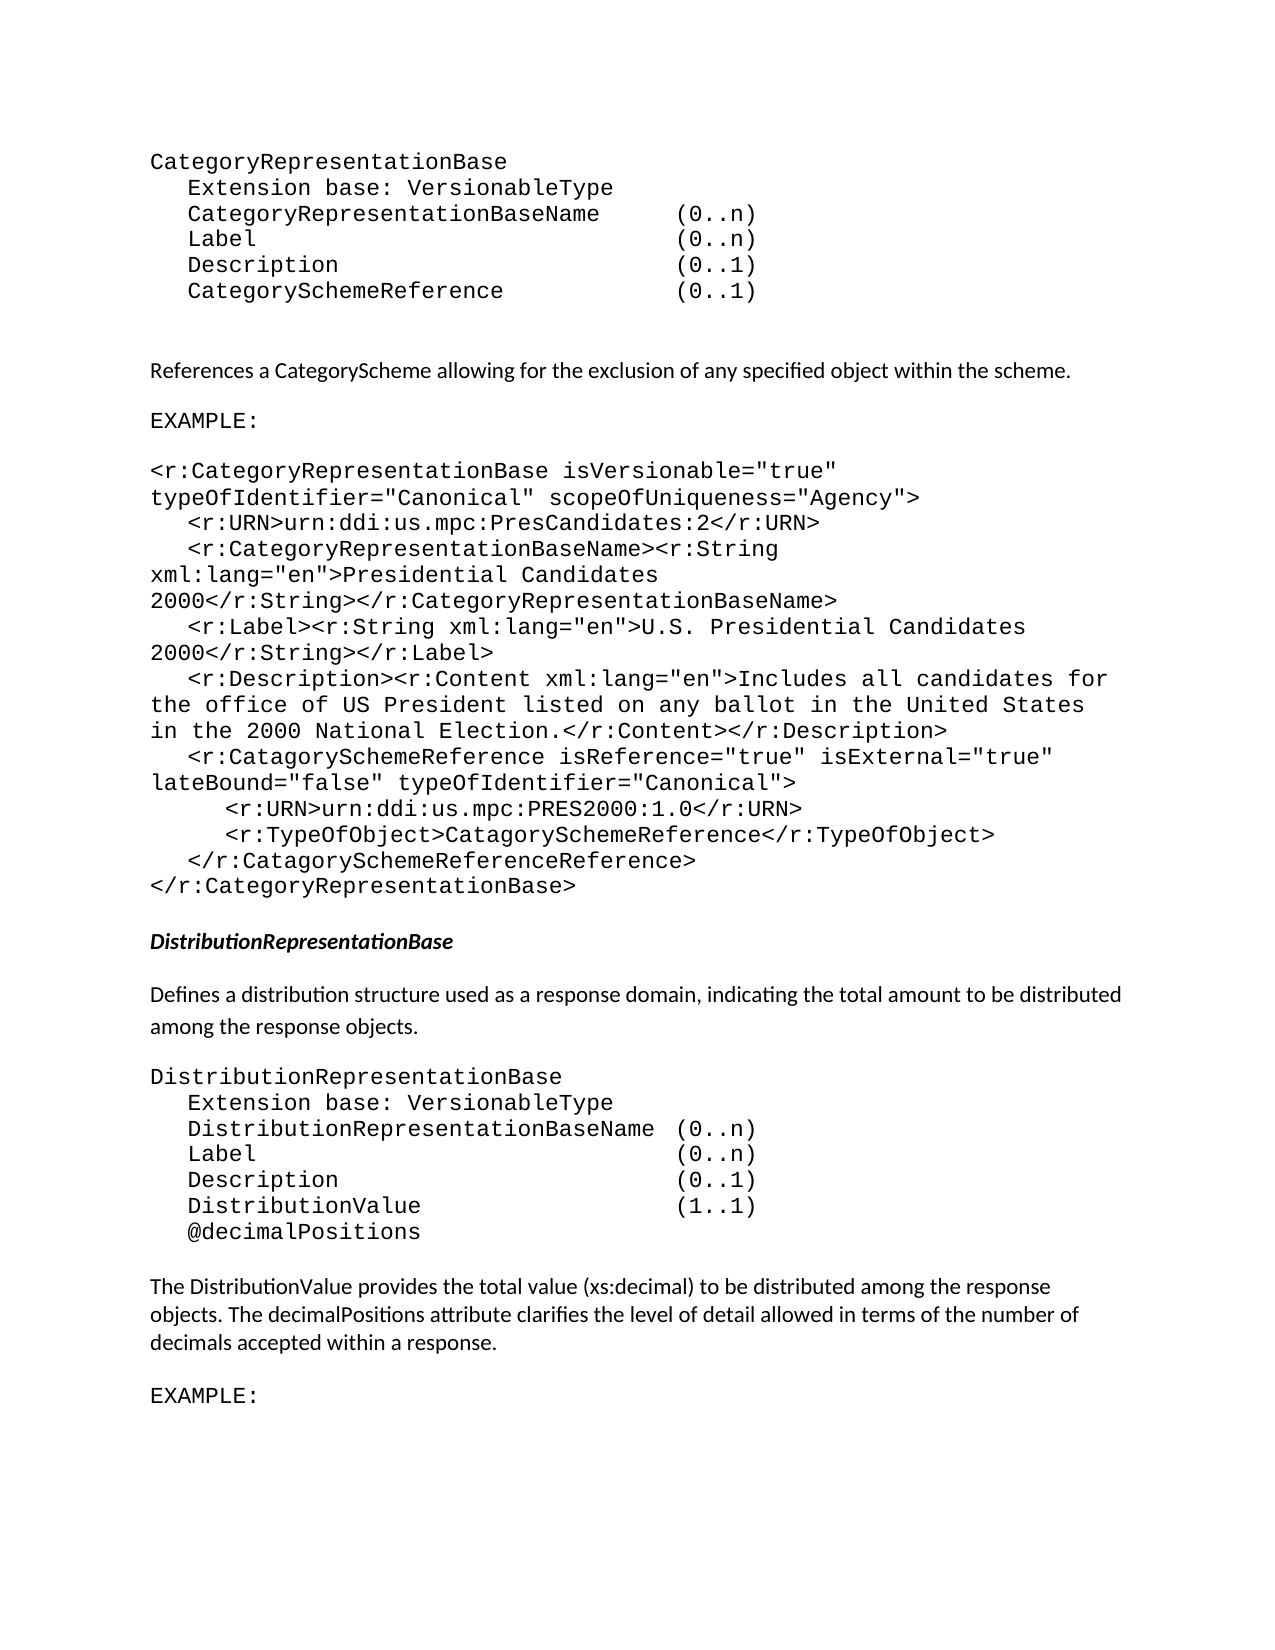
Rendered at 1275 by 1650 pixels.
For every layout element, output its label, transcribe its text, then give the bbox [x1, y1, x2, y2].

text <r:URN>urn:ddi:us.mpc:PresCandidates:2</r:URN> [150, 512, 1125, 538]
text <r:URN>urn:ddi:us.mpc:PRES2000:1.0</r:URN> [150, 797, 1125, 823]
text References a CategoryScheme allowing for the exclusion of any specified object within the scheme. [150, 356, 1125, 384]
text CategorySchemeReference (0..1) [150, 280, 1125, 306]
text Description (0..1) [150, 254, 1125, 280]
text </r:CatagorySchemeReferenceReference> [150, 849, 1125, 875]
text <r:Label><r:String xml:lang="en">U.S. Presidential Candidates 2000</r:String></r:Label> [150, 616, 1125, 667]
text CategoryName (0..n) [150, 202, 1125, 228]
text Label (0..n) [150, 228, 1125, 254]
text EXAMPLE: [150, 409, 1125, 435]
text Extension base: VersionableType [150, 176, 1125, 202]
text <r:CatagorySchemeReference isReference="true" isExternal="true" lateBound="false" typeOfIdentifier="Canonical"> [150, 745, 1125, 797]
text </r:Category> [150, 875, 1125, 901]
text <r:TypeOfObject>CatagorySchemeReference</r:TypeOfObject> [150, 823, 1125, 849]
text <r:Description><r:Content xml:lang="en">Includes all candidates for the office of US President listed on any ballot in the United States in the 2000 National Election.</r:Content></r:Description> [150, 667, 1125, 745]
text <r:CategoryName><r:String xml:lang="en">Presidential Candidates 2000</r:String></r:CategoryName> [150, 538, 1125, 616]
text <r:Category isVersionable="true" typeOfIdentifier="Canonical" scopeOfUniqueness="Agency"> [150, 460, 1125, 512]
text Category [150, 150, 1125, 176]
